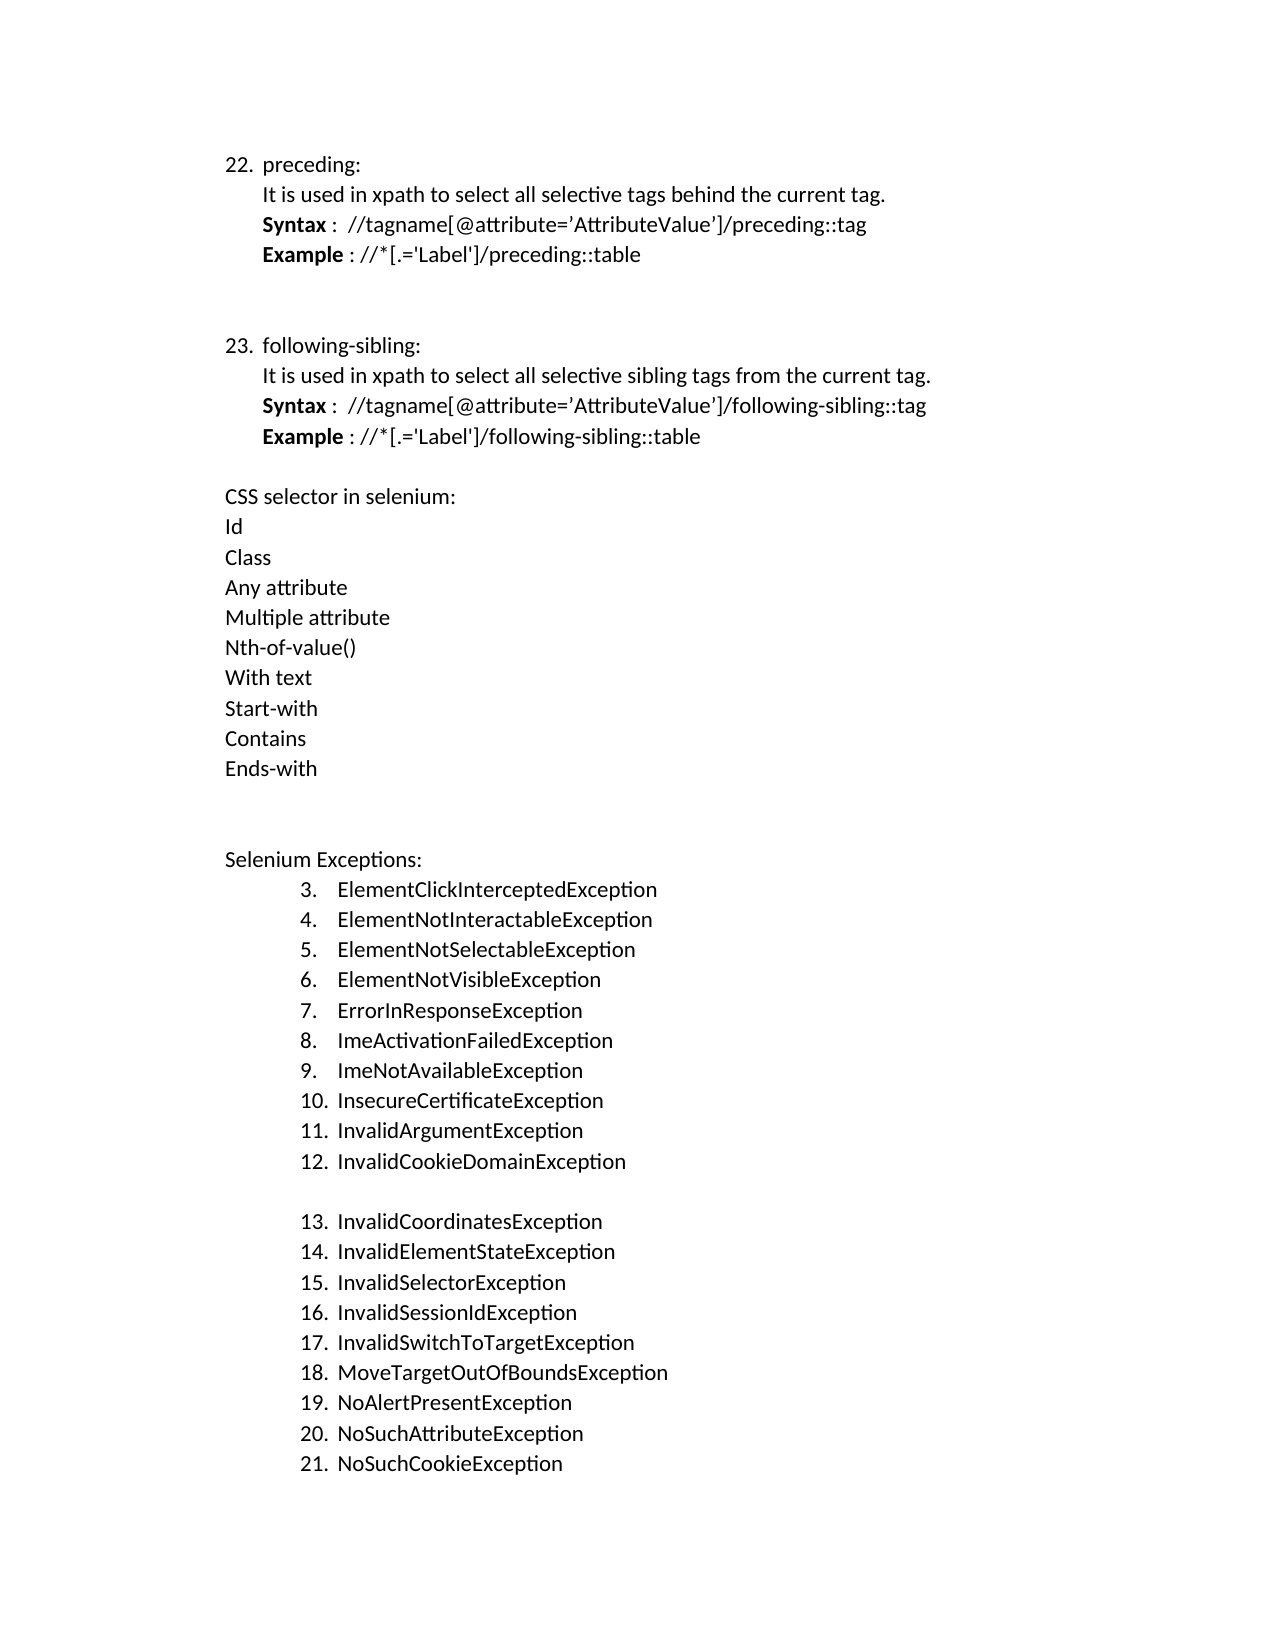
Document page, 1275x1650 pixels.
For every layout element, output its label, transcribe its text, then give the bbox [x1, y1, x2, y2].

list InsecureCertificateException [300, 1086, 1125, 1114]
list ElementNotVisibleException [300, 966, 1125, 994]
list ElementNotSelectableException [300, 935, 1125, 963]
list MoveTargetOutOfBoundsException [300, 1358, 1125, 1386]
list Start-with [225, 694, 1125, 722]
list ElementClickInterceptedException [300, 875, 1125, 903]
list ImeNotAvailableException [300, 1056, 1125, 1084]
list Selenium Exceptions: [225, 845, 1125, 873]
list With text [225, 663, 1125, 692]
list following-sibling: [225, 331, 1125, 359]
list Multiple attribute [225, 603, 1125, 631]
list Syntax : //tagname[@attribute=’AttributeValue’]/preceding::tag [262, 210, 1125, 238]
list ErrorInResponseException [300, 996, 1125, 1024]
list InvalidSelectorException [300, 1268, 1125, 1296]
list Id [225, 512, 1125, 541]
list CSS selector in selenium: [225, 482, 1125, 510]
list ElementNotInteractableException [300, 905, 1125, 933]
list Example : //*[.='Label']/preceding::table [262, 241, 1125, 269]
list Nth-of-value() [225, 633, 1125, 661]
list NoSuchAttributeException [300, 1419, 1125, 1447]
list preceding: [225, 150, 1125, 178]
list Example : //*[.='Label']/following-sibling::table [262, 422, 1125, 450]
list Contains [225, 724, 1125, 752]
list InvalidCookieDomainException [300, 1147, 1125, 1175]
list It is used in xpath to select all selective sibling tags from the current tag. [262, 361, 1125, 389]
list InvalidSwitchToTargetException [300, 1328, 1125, 1356]
list Ends-with [225, 754, 1125, 782]
list InvalidArgumentException [300, 1117, 1125, 1145]
list NoAlertPresentException [300, 1388, 1125, 1417]
list InvalidSessionIdException [300, 1298, 1125, 1326]
list Syntax : //tagname[@attribute=’AttributeValue’]/following-sibling::tag [262, 392, 1125, 420]
list InvalidElementStateException [300, 1237, 1125, 1266]
list Class [225, 543, 1125, 571]
list ImeActivationFailedException [300, 1026, 1125, 1054]
list InvalidCoordinatesException [300, 1207, 1125, 1235]
list It is used in xpath to select all selective tags behind the current tag. [262, 180, 1125, 208]
list NoSuchCookieException [300, 1449, 1125, 1477]
list Any attribute [225, 573, 1125, 601]
